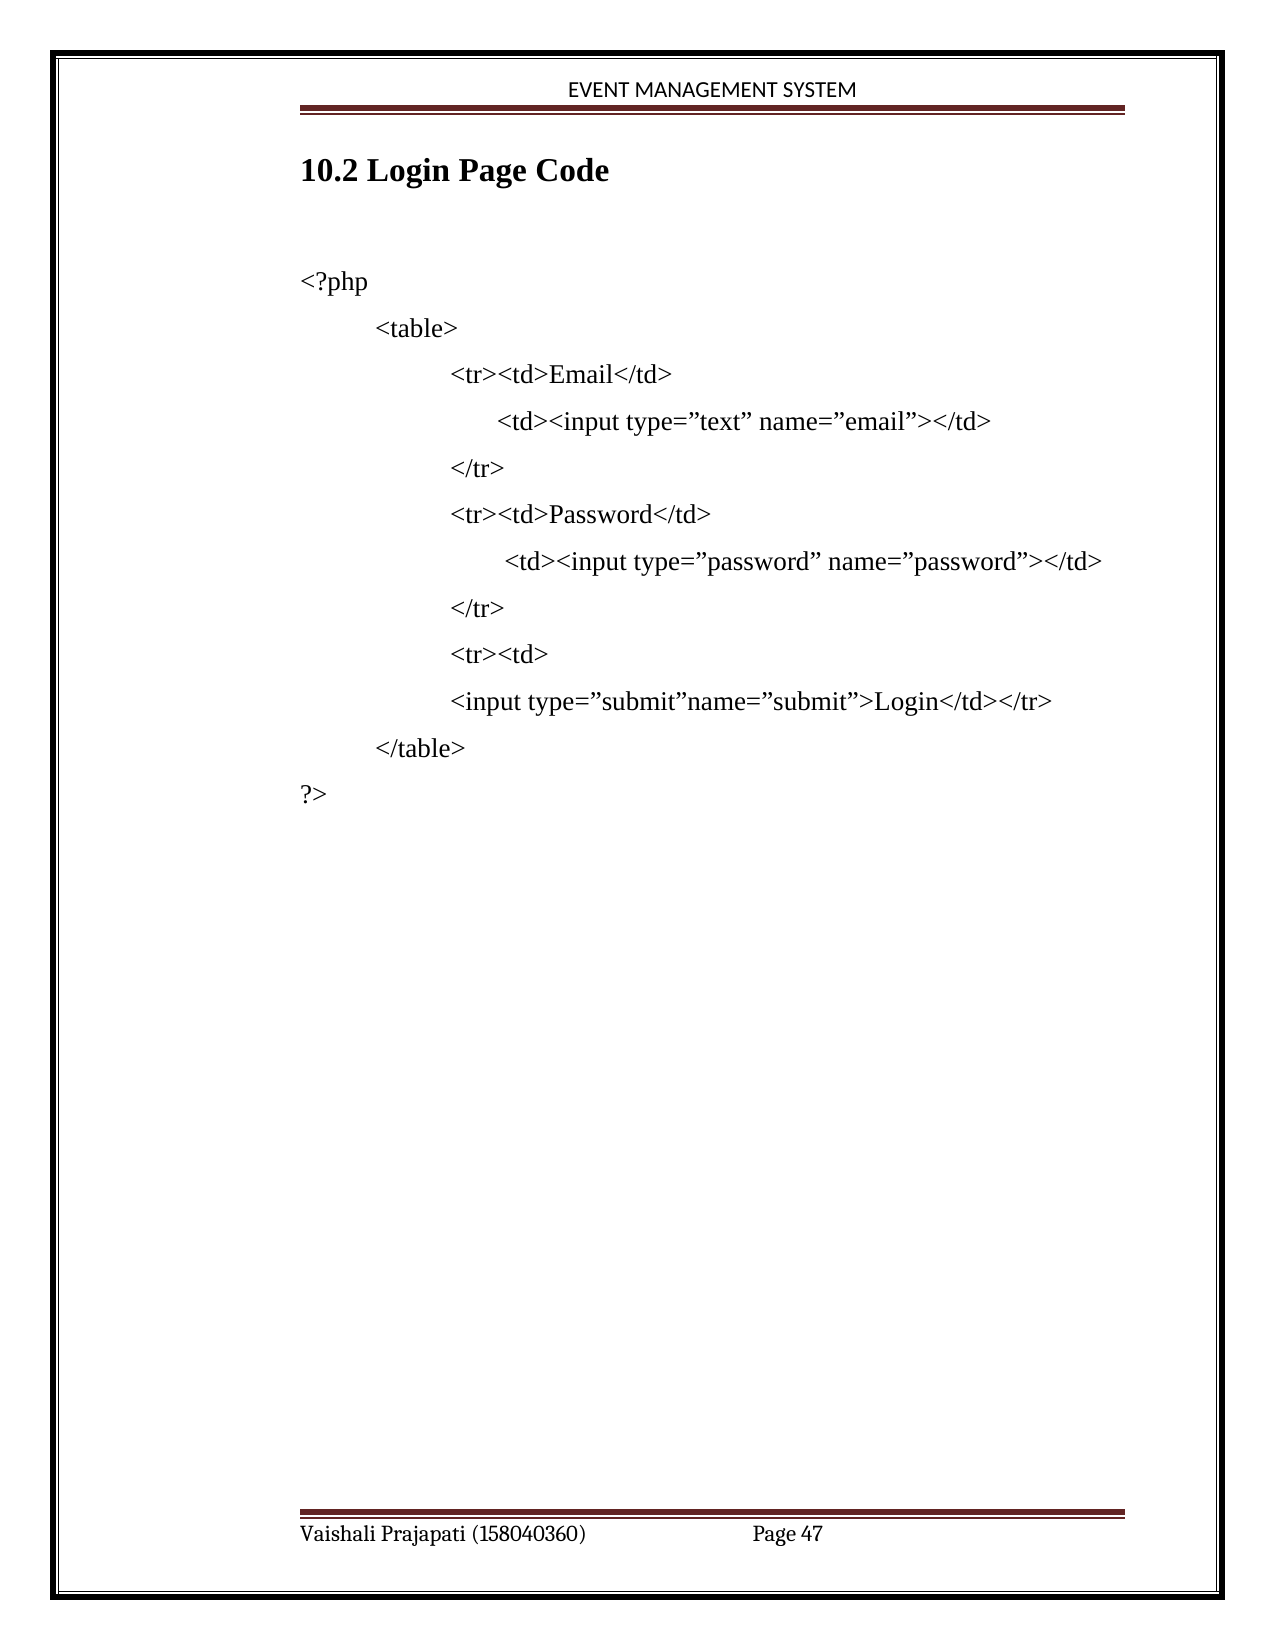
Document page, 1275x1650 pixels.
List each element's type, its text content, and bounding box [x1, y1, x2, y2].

text <tr><td> [375, 638, 1125, 669]
text ?> [300, 778, 1125, 809]
text <tr><td>Password</td> [375, 498, 1125, 529]
text </tr> [375, 592, 1125, 623]
text </table> [300, 732, 1125, 763]
text 10.2 Login Page Code [300, 150, 1125, 188]
text <td><input type=”text” name=”email”></td> [375, 405, 1125, 436]
text <tr><td>Email</td> [375, 358, 1125, 389]
text <input type=”submit”name=”submit”>Login</td></tr> [375, 685, 1125, 716]
text </tr> [375, 452, 1125, 483]
text <td><input type=”password” name=”password”></td> [375, 545, 1125, 576]
text <?php [300, 265, 1125, 296]
text <table> [375, 312, 1125, 343]
